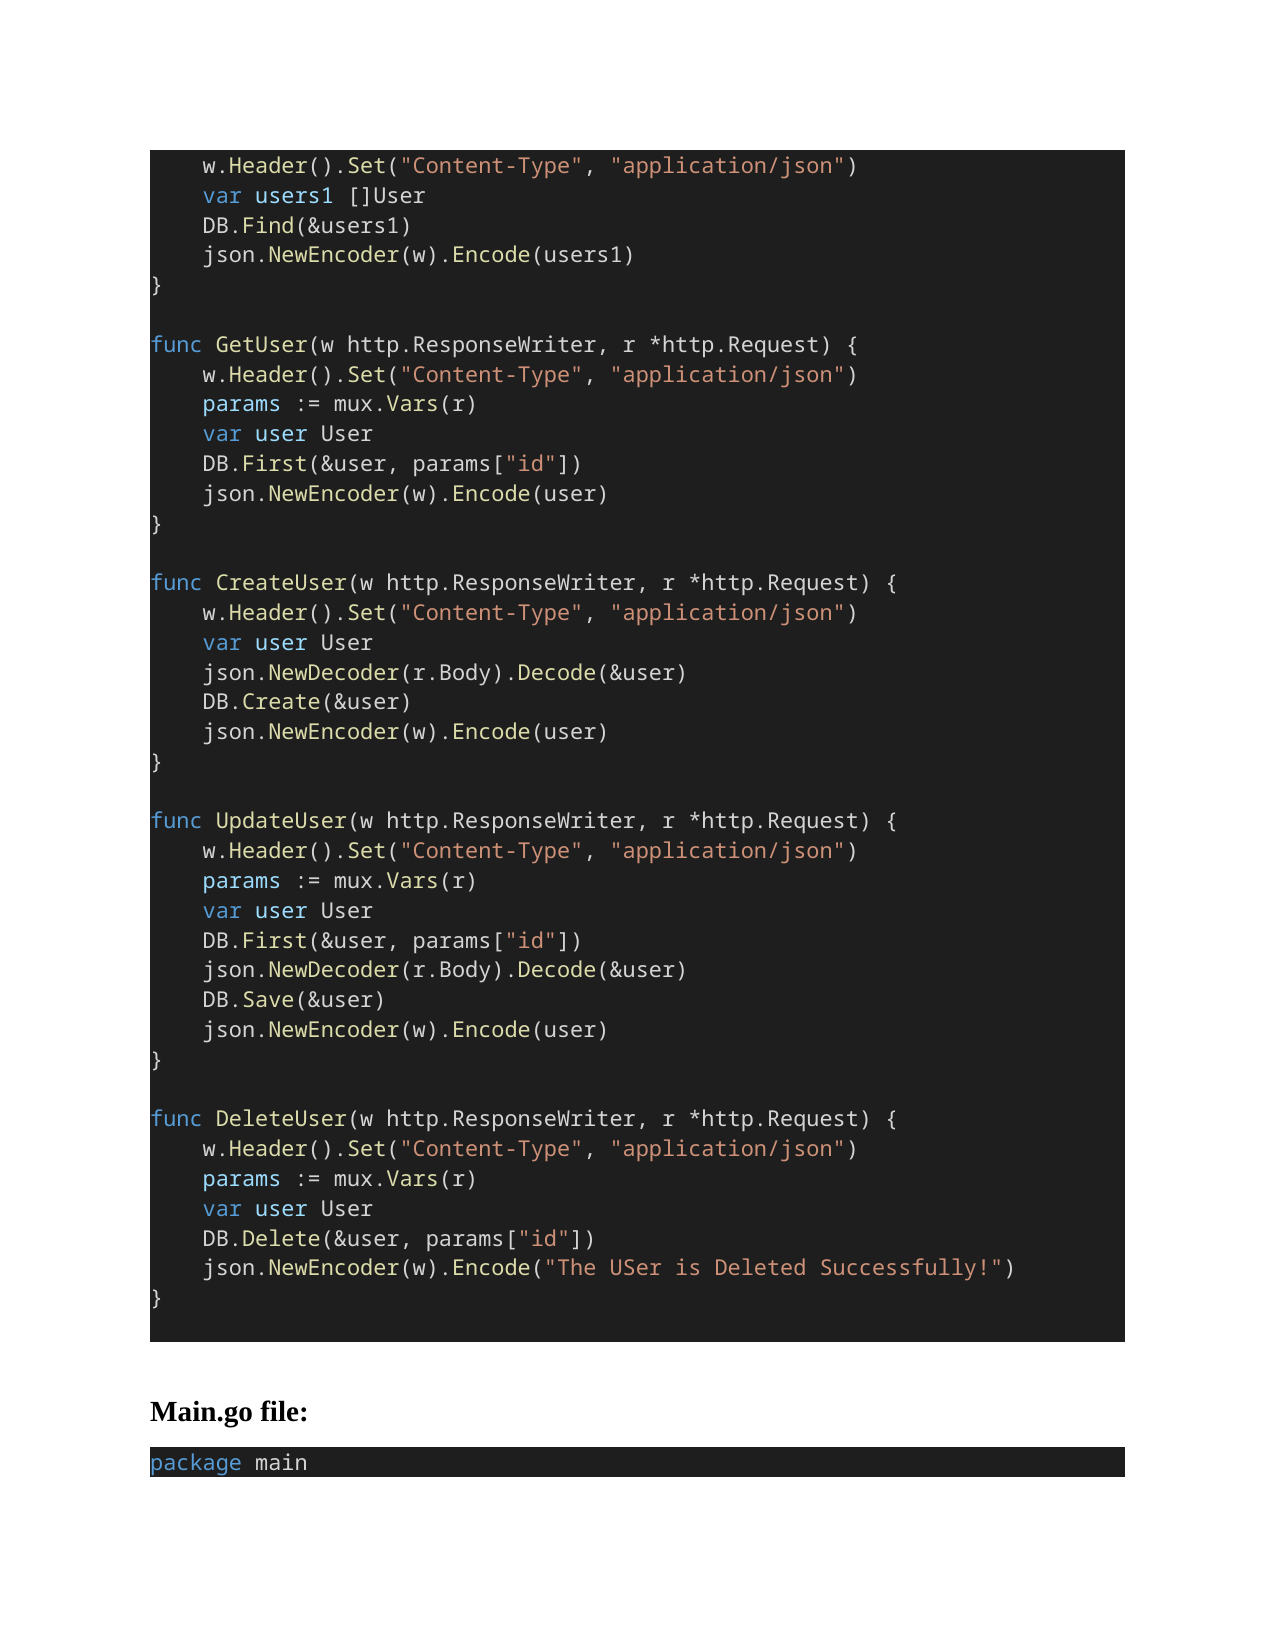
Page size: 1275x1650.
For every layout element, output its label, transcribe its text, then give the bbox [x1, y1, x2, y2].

text json.NewEncoder(w).Encode(user) [150, 478, 1125, 507]
text DB.Delete(&user, params["id"]) [150, 1222, 1125, 1252]
text } [150, 1282, 1125, 1312]
text DB.First(&user, params["id"]) [150, 448, 1125, 478]
text DB.Save(&user) [150, 984, 1125, 1014]
text func GetUser(w http.ResponseWriter, r *http.Request) { [150, 329, 1125, 358]
text package main [150, 1447, 1125, 1477]
text json.NewEncoder(w).Encode(users1) [150, 239, 1125, 269]
text func DeleteUser(w http.ResponseWriter, r *http.Request) { [150, 1103, 1125, 1133]
text } [150, 1044, 1125, 1073]
text var user User [150, 418, 1125, 448]
text func UpdateUser(w http.ResponseWriter, r *http.Request) { [150, 805, 1125, 835]
text params := mux.Vars(r) [150, 1163, 1125, 1193]
text DB.Find(&users1) [150, 209, 1125, 239]
text json.NewDecoder(r.Body).Decode(&user) [150, 954, 1125, 984]
text json.NewEncoder(w).Encode(user) [150, 716, 1125, 746]
text } [150, 507, 1125, 537]
text json.NewEncoder(w).Encode("The USer is Deleted Successfully!") [150, 1252, 1125, 1282]
text Main.go file: [150, 1394, 1125, 1428]
text var users1 []User [150, 180, 1125, 209]
text var user User [150, 627, 1125, 656]
text DB.First(&user, params["id"]) [150, 924, 1125, 954]
text w.Header().Set("Content-Type", "application/json") [150, 358, 1125, 388]
text w.Header().Set("Content-Type", "application/json") [150, 1133, 1125, 1163]
text w.Header().Set("Content-Type", "application/json") [150, 835, 1125, 865]
text w.Header().Set("Content-Type", "application/json") [150, 597, 1125, 627]
text func CreateUser(w http.ResponseWriter, r *http.Request) { [150, 567, 1125, 597]
text params := mux.Vars(r) [150, 388, 1125, 418]
text json.NewEncoder(w).Encode(user) [150, 1014, 1125, 1044]
text w.Header().Set("Content-Type", "application/json") [150, 150, 1125, 180]
text } [150, 746, 1125, 776]
text json.NewDecoder(r.Body).Decode(&user) [150, 656, 1125, 686]
text DB.Create(&user) [150, 686, 1125, 716]
text var user User [150, 895, 1125, 924]
text var user User [150, 1193, 1125, 1222]
text params := mux.Vars(r) [150, 865, 1125, 895]
text } [150, 269, 1125, 299]
